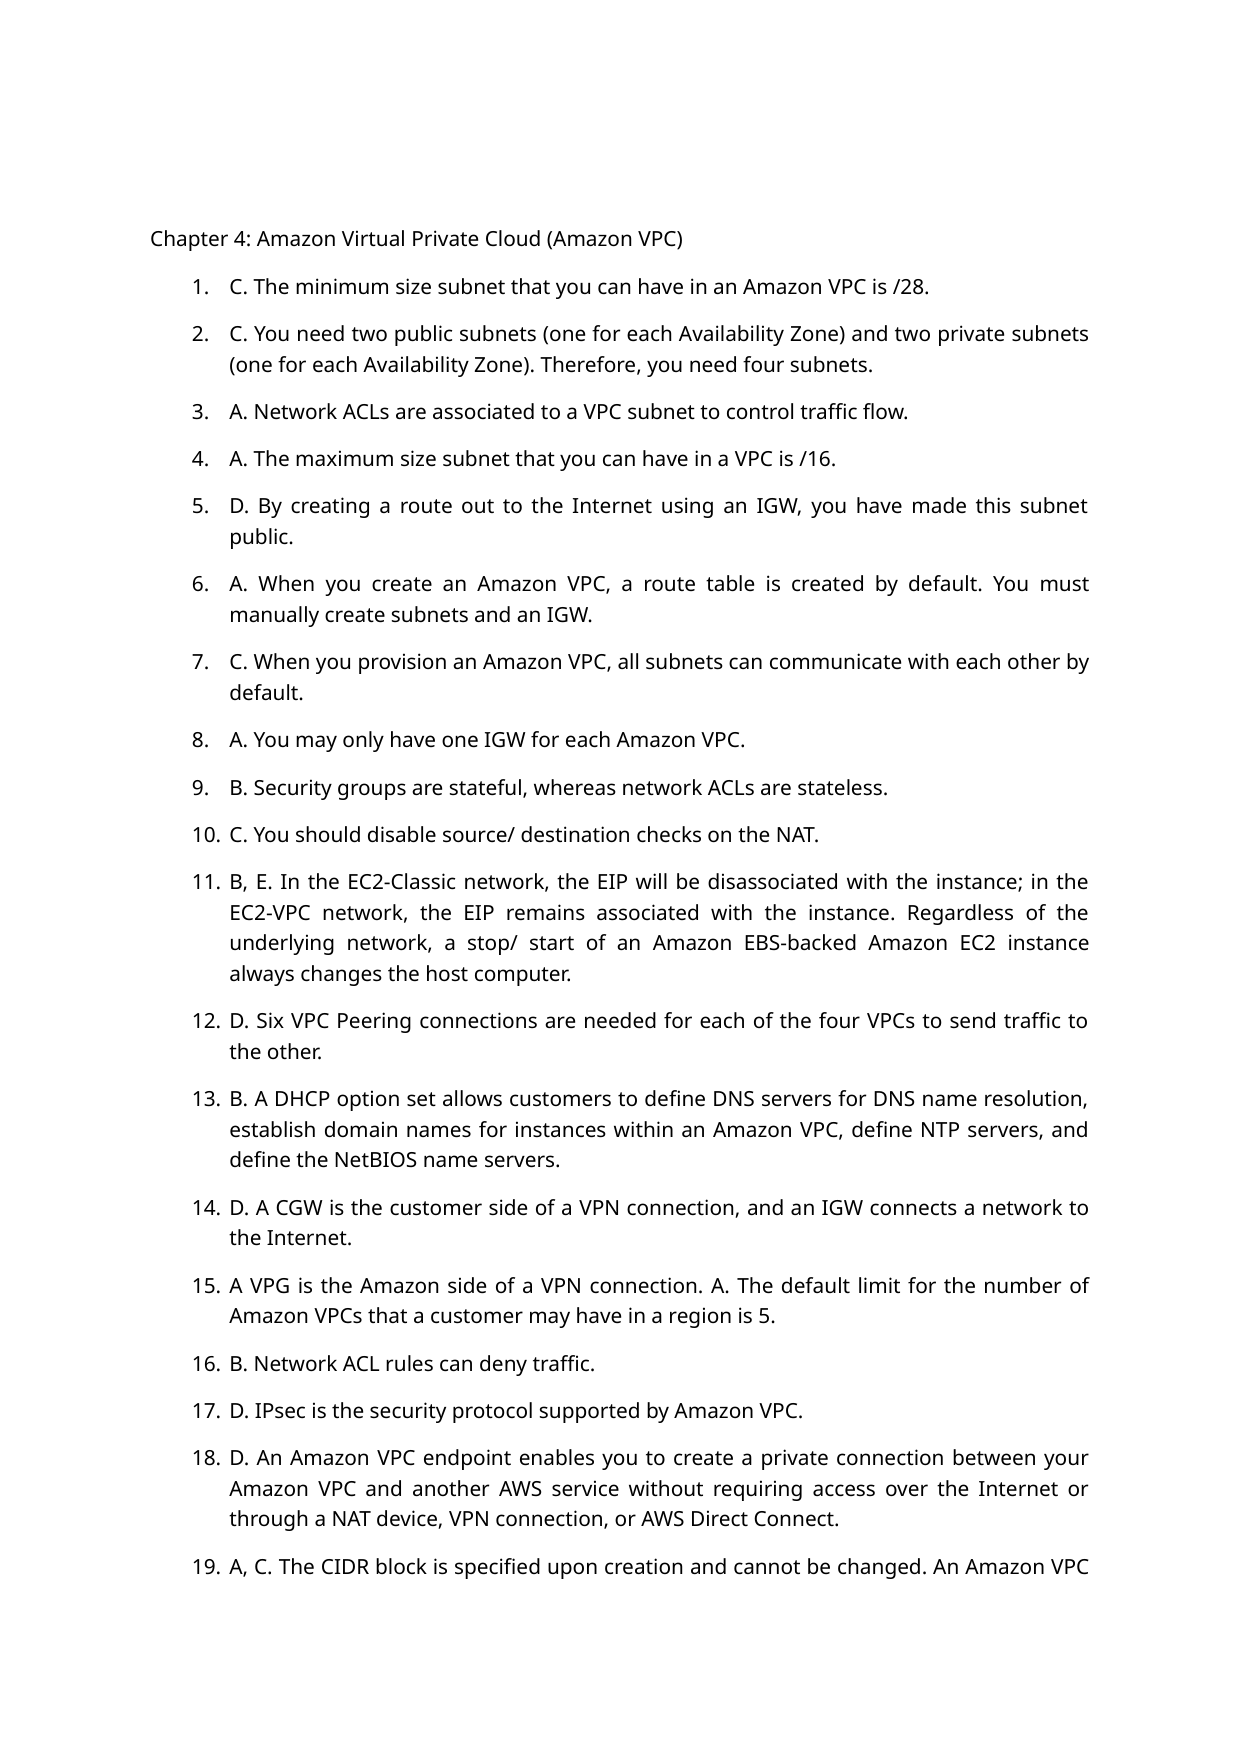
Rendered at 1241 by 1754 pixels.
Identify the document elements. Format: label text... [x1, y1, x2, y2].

list D. A CGW is the customer side of a VPN connection, and an IGW connects a network to the Internet. [192, 1193, 1090, 1252]
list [192, 1552, 1090, 1580]
list B. A DHCP option set allows customers to define DNS servers for DNS name resolution, establish domain names for instances within an Amazon VPC, define NTP servers, and define the NetBIOS name servers. [192, 1084, 1090, 1174]
list B. Network ACL rules can deny traffic. [192, 1349, 1090, 1377]
list C. You need two public subnets (one for each Availability Zone) and two private subnets (one for each Availability Zone). Therefore, you need four subnets. [192, 319, 1090, 378]
list C. You should disable source/ destination checks on the NAT. [192, 820, 1090, 848]
list D. An Amazon VPC endpoint enables you to create a private connection between your Amazon VPC and another AWS service without requiring access over the Internet or through a NAT device, VPN connection, or AWS Direct Connect. [192, 1443, 1090, 1533]
list D. IPsec is the security protocol supported by Amazon VPC. [192, 1396, 1090, 1424]
list D. Six VPC Peering connections are needed for each of the four VPCs to send traffic to the other. [192, 1006, 1090, 1065]
list B, E. In the EC2-Classic network, the EIP will be disassociated with the instance; in the EC2-VPC network, the EIP remains associated with the instance. Regardless of the underlying network, a stop/ start of an Amazon EBS-backed Amazon EC2 instance always changes the host computer. [192, 867, 1090, 987]
list C. The minimum size subnet that you can have in an Amazon VPC is /28. [192, 272, 1090, 300]
list B. Security groups are stateful, whereas network ACLs are stateless. [192, 773, 1090, 801]
list C. When you provision an Amazon VPC, all subnets can communicate with each other by default. [192, 647, 1090, 706]
list D. By creating a route out to the Internet using an IGW, you have made this subnet public. [192, 492, 1090, 551]
list A. When you create an Amazon VPC, a route table is created by default. You must manually create subnets and an IGW. [192, 569, 1090, 628]
list A. Network ACLs are associated to a VPC subnet to control traffic flow. [192, 397, 1090, 425]
list A. The maximum size subnet that you can have in a VPC is /16. [192, 444, 1090, 473]
list A VPG is the Amazon side of a VPN connection. A. The default limit for the number of Amazon VPCs that a customer may have in a region is 5. [192, 1271, 1090, 1330]
list A. You may only have one IGW for each Amazon VPC. [192, 725, 1090, 754]
text Chapter 4: Amazon Virtual Private Cloud (Amazon VPC) [150, 224, 1090, 253]
